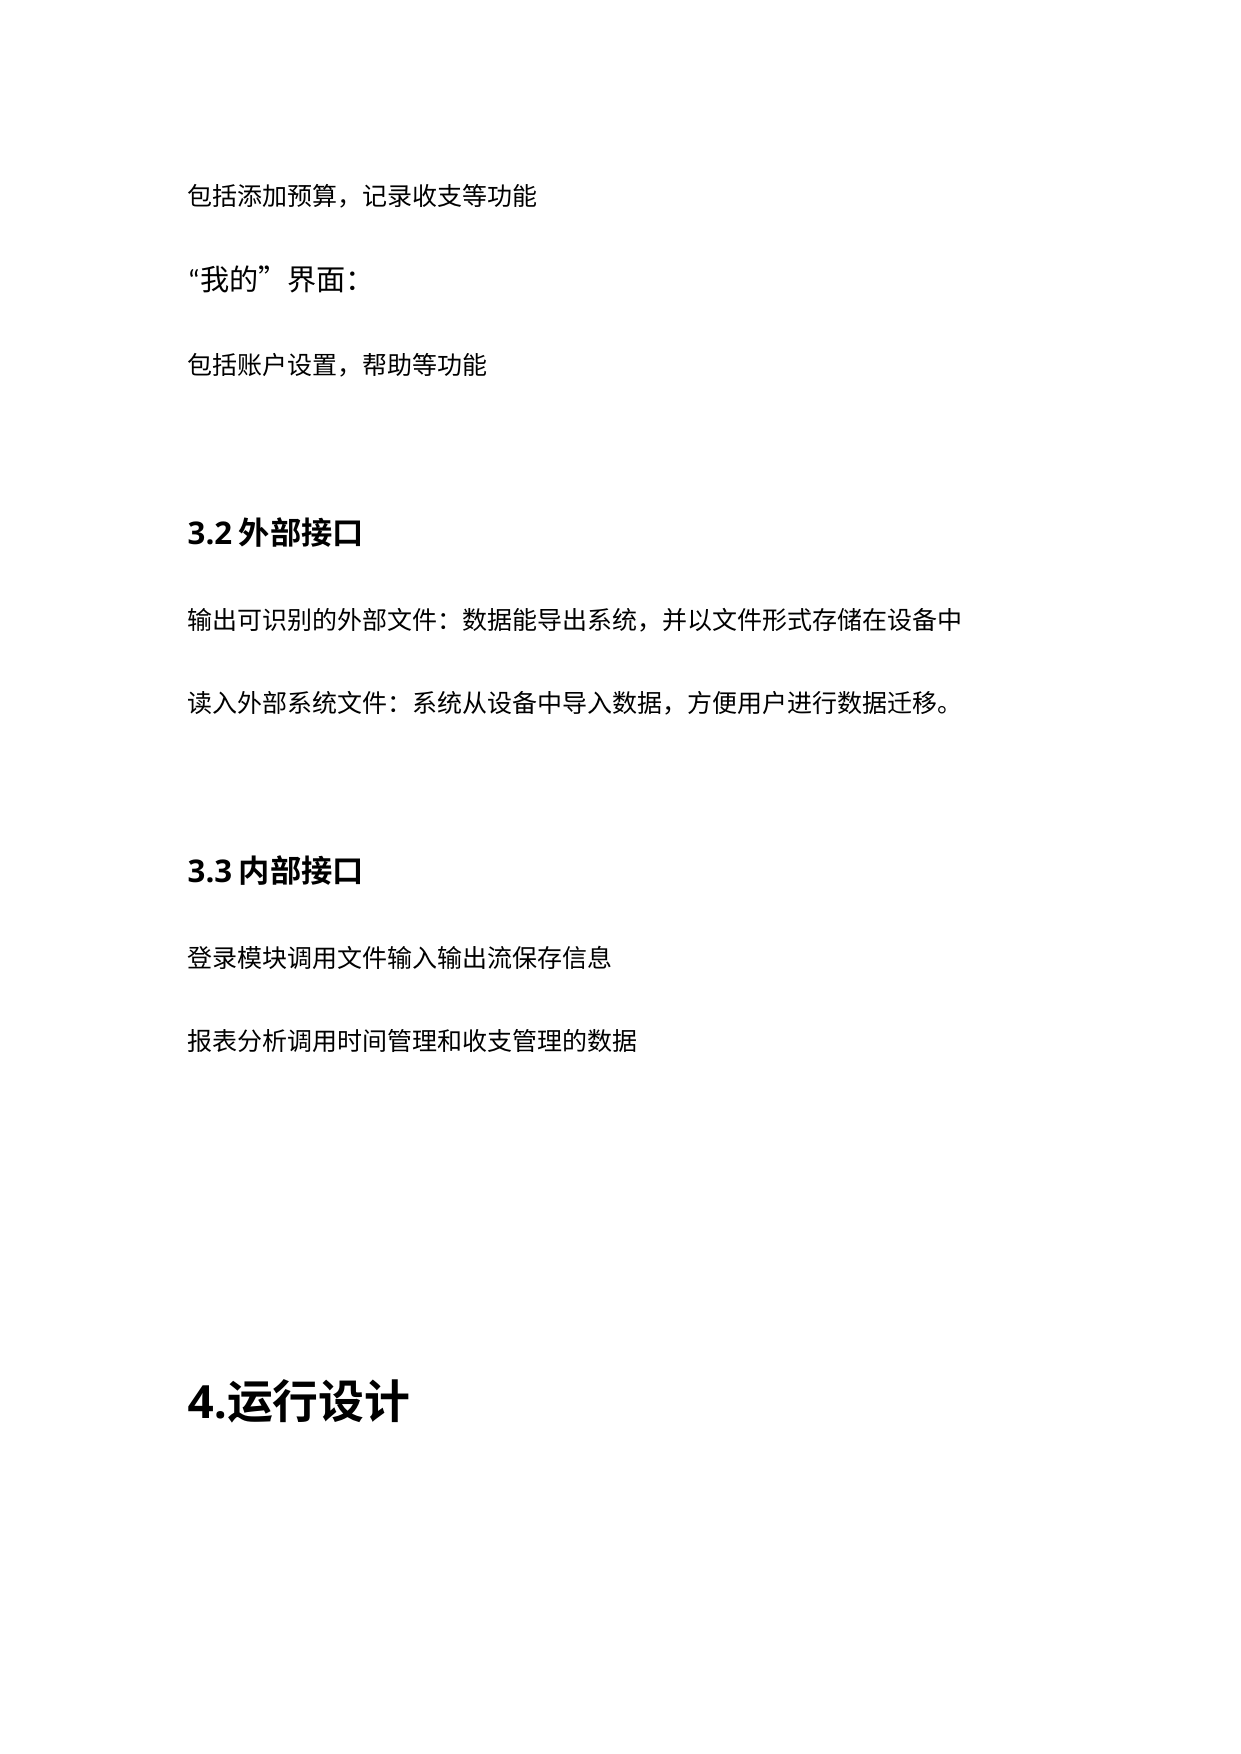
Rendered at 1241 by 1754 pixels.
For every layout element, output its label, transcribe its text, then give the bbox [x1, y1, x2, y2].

list 3.2外部接口 [187, 498, 1053, 563]
list 读入外部系统文件：系统从设备中导入数据，方便用户进行数据迁移。 [187, 669, 1053, 734]
list 输出可识别的外部文件：数据能导出系统，并以文件形式存储在设备中 [187, 586, 1053, 651]
list 4.运行设计 [187, 1350, 1053, 1448]
list 包括账户设置，帮助等功能 [187, 331, 1053, 396]
list 3.3内部接口 [187, 836, 1053, 901]
list 报表分析调用时间管理和收支管理的数据 [187, 1007, 1053, 1072]
list 包括添加预算，记录收支等功能 [187, 162, 1053, 227]
list “我的”界面： [187, 245, 1053, 310]
list 登录模块调用文件输入输出流保存信息 [187, 924, 1053, 989]
